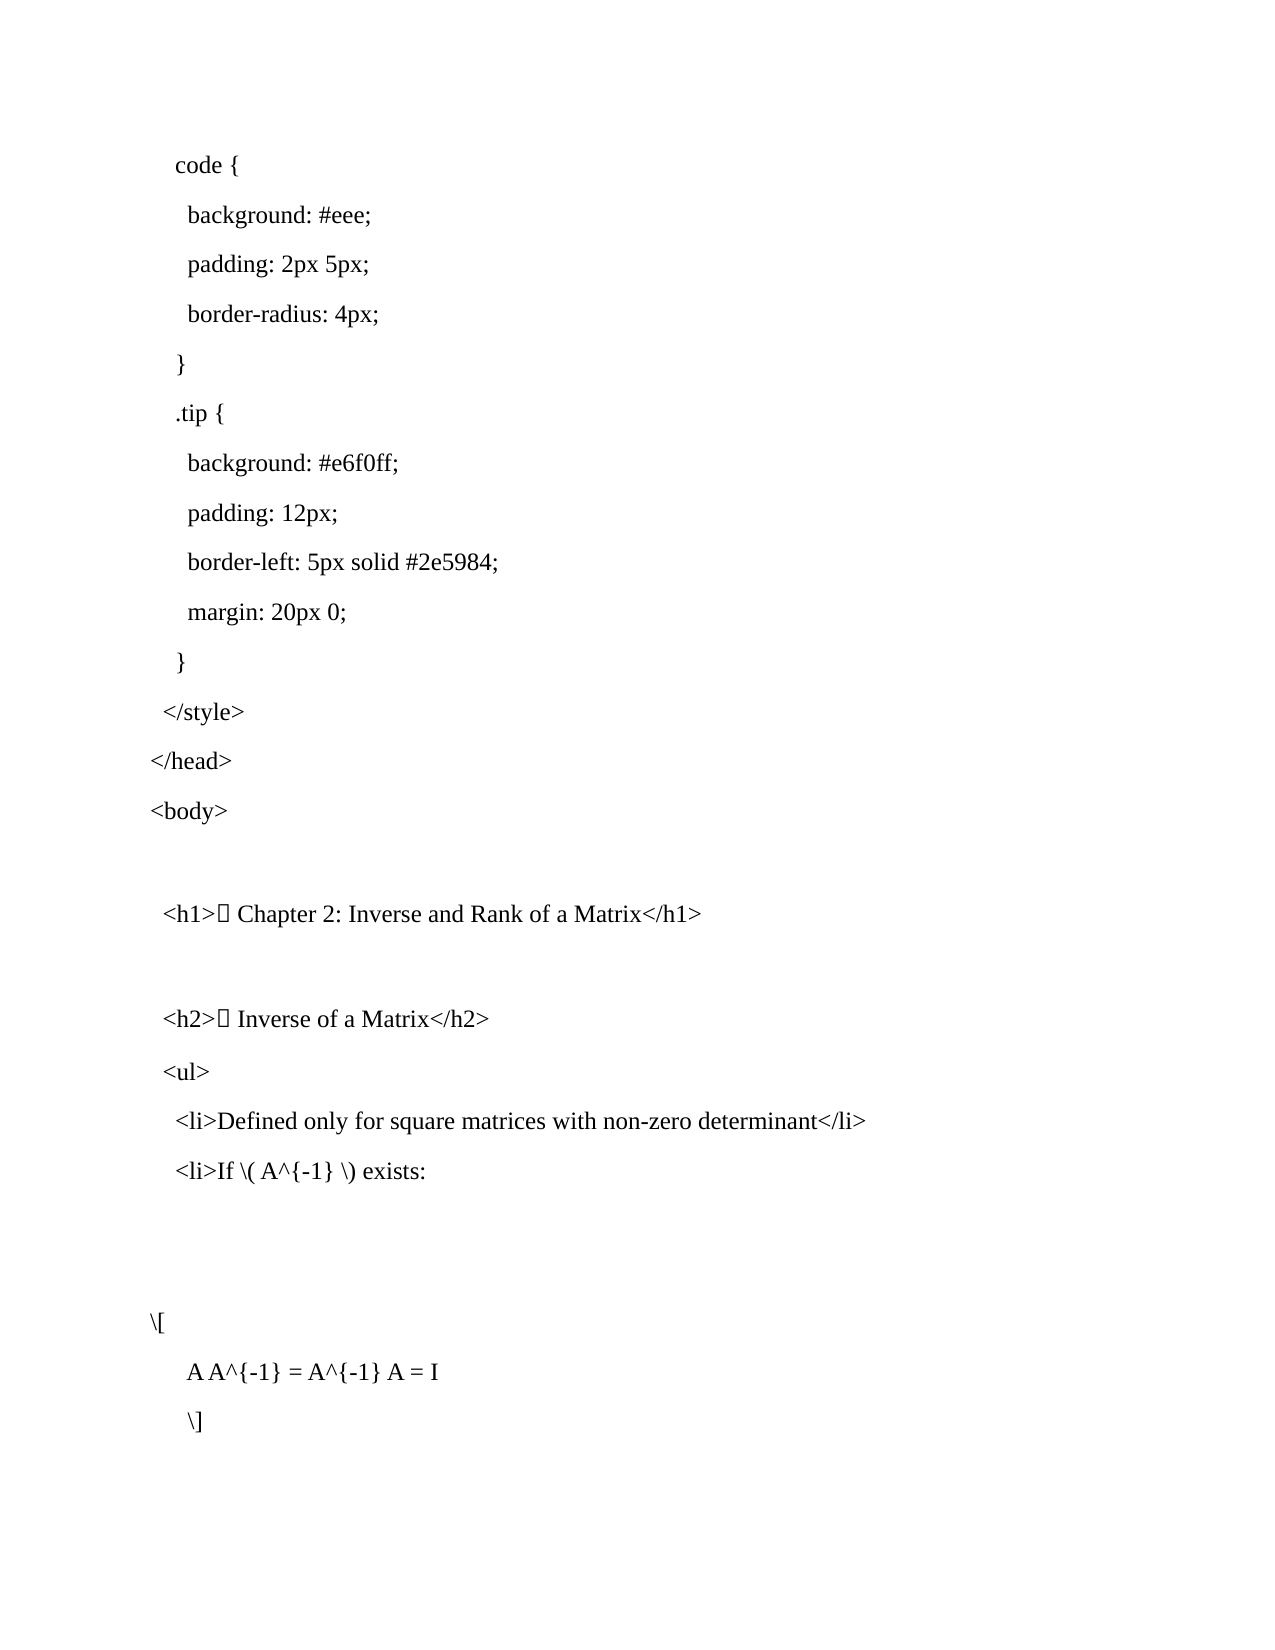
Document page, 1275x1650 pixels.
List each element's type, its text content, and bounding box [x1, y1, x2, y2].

text </style> [150, 697, 1125, 725]
text <li>Defined only for square matrices with non-zero determinant</li> [150, 1106, 1125, 1135]
text border-left: 5px solid #2e5984; [150, 547, 1125, 576]
text border-radius: 4px; [150, 299, 1125, 328]
text <li>If \( A^{-1} \) exists: [150, 1156, 1125, 1185]
text <ul> [150, 1057, 1125, 1085]
text A A^{-1} = A^{-1} A = I [150, 1357, 1125, 1386]
text } [150, 349, 1125, 377]
text <h2>🔁 Inverse of a Matrix</h2> [150, 1001, 1125, 1035]
text } [150, 647, 1125, 676]
text </head> [150, 746, 1125, 775]
text padding: 12px; [150, 498, 1125, 527]
text background: #eee; [150, 200, 1125, 228]
text code { [150, 150, 1125, 179]
text \] [150, 1406, 1125, 1435]
text background: #e6f0ff; [150, 448, 1125, 477]
text padding: 2px 5px; [150, 249, 1125, 278]
text <body> [150, 796, 1125, 825]
text .tip { [150, 398, 1125, 427]
text \[ [150, 1307, 1125, 1336]
text <h1>📘 Chapter 2: Inverse and Rank of a Matrix</h1> [150, 895, 1125, 929]
text margin: 20px 0; [150, 597, 1125, 626]
